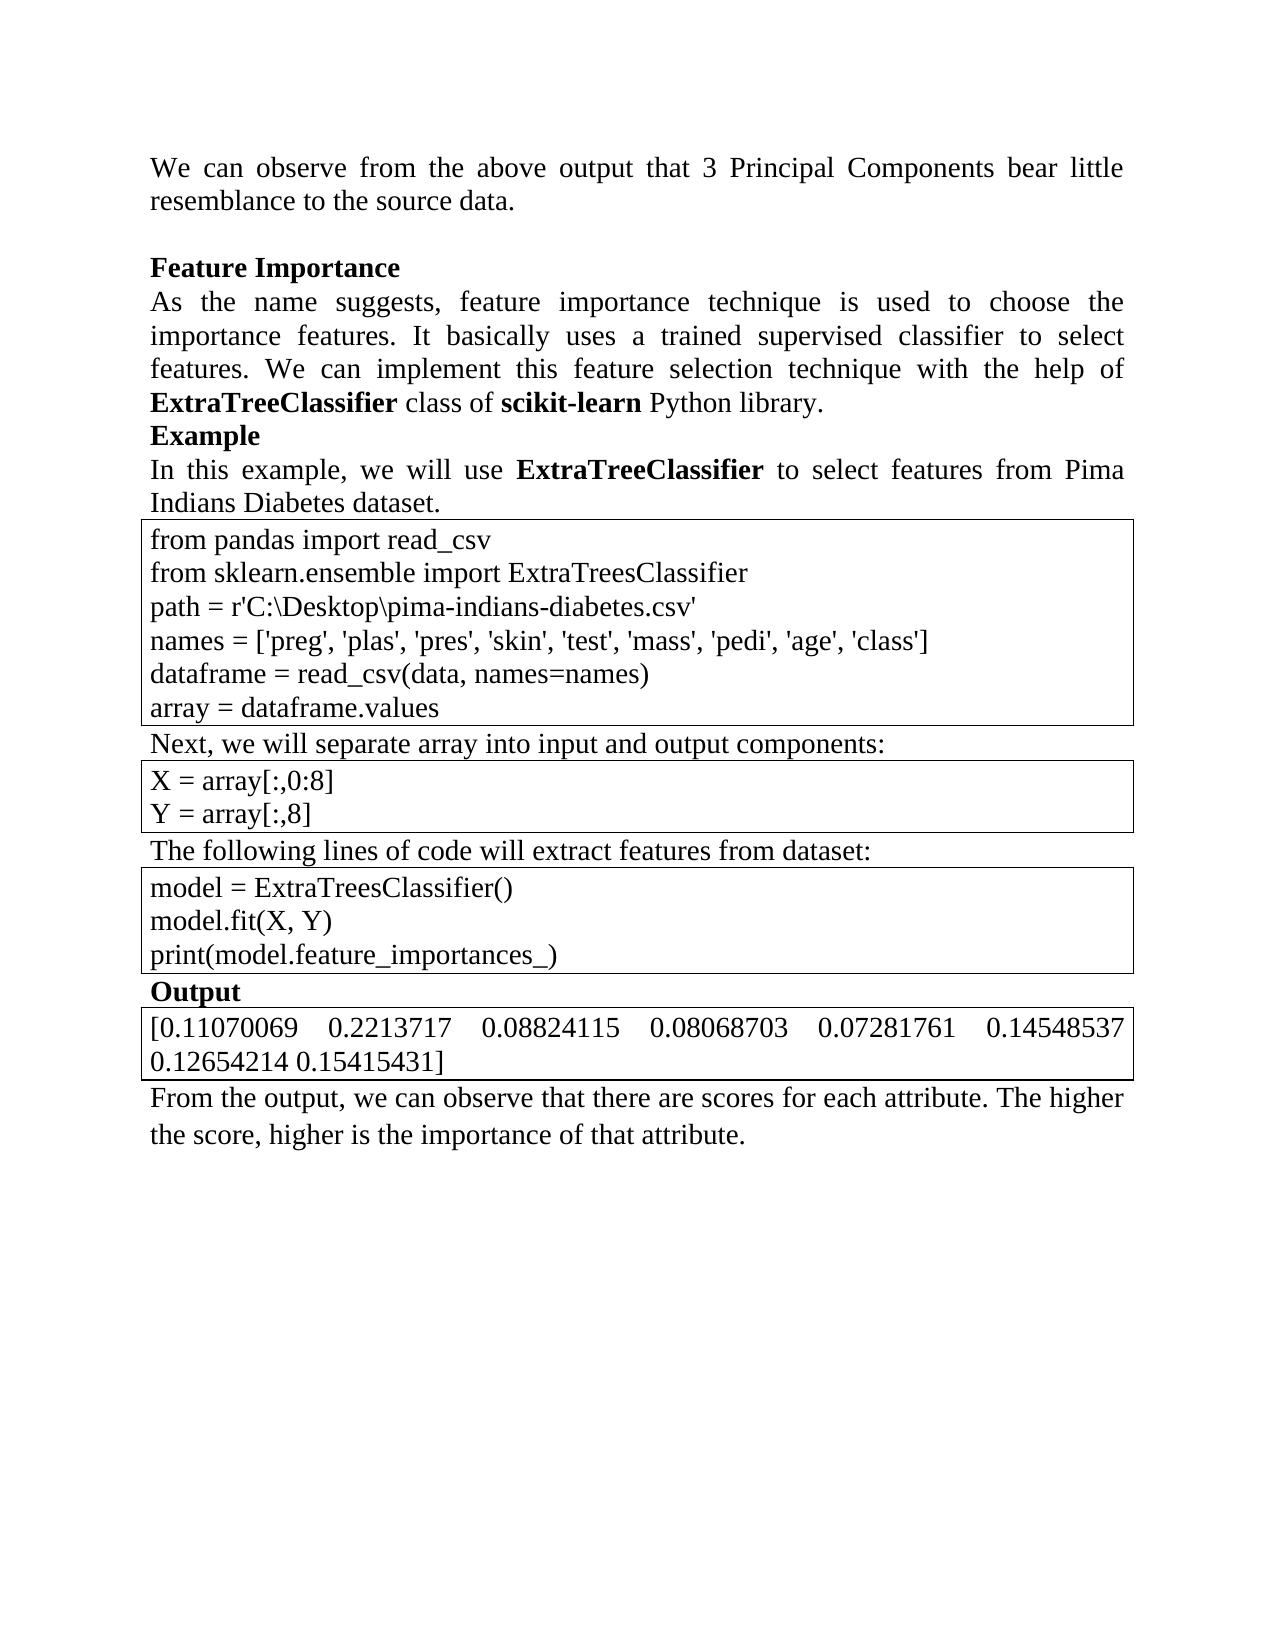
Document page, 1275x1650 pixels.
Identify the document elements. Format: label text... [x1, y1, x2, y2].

text Feature Importance [150, 251, 1125, 284]
text We can observe from the above output that 3 Principal Components bear little resemblance to the source data. [150, 150, 1125, 217]
text Example [150, 418, 1125, 452]
text The following lines of code will extract features from dataset: [150, 833, 1125, 867]
text print(model.feature_importances_) [142, 934, 1133, 973]
text dataframe = read_csv(data, names=names) [150, 656, 1125, 687]
text Y = array[:,8] [142, 793, 1133, 832]
text names = ['preg', 'plas', 'pres', 'skin', 'test', 'mass', 'pedi', 'age', 'class'] [150, 623, 1125, 656]
text Output [150, 974, 1125, 1007]
text model.fit(X, Y) [150, 903, 1125, 934]
text from sklearn.ensemble import ExtraTreesClassifier [150, 556, 1125, 589]
text [0.11070069 0.2213717 0.08824115 0.08068703 0.07281761 0.14548537 0.12654214 0.15415431] [142, 1008, 1133, 1079]
text Next, we will separate array into input and output components: [150, 726, 1125, 760]
text array = dataframe.values [142, 687, 1133, 725]
text As the name suggests, feature importance technique is used to choose the importance features. It basically uses a trained supervised classifier to select features. We can implement this feature selection technique with the help of ExtraTreeClassifier class of scikit-learn Python library. [150, 284, 1125, 418]
text from pandas import read_csv [142, 520, 1133, 556]
text path = r'C:\Desktop\pima-indians-diabetes.csv' [150, 589, 1125, 623]
text From the output, we can observe that there are scores for each attribute. The higher the score, higher is the importance of that attribute. [150, 1081, 1125, 1150]
text In this example, we will use ExtraTreeClassifier to select features from Pima Indians Diabetes dataset. [150, 452, 1125, 519]
text model = ExtraTreesClassifier() [142, 868, 1133, 903]
text X = array[:,0:8] [142, 761, 1133, 793]
